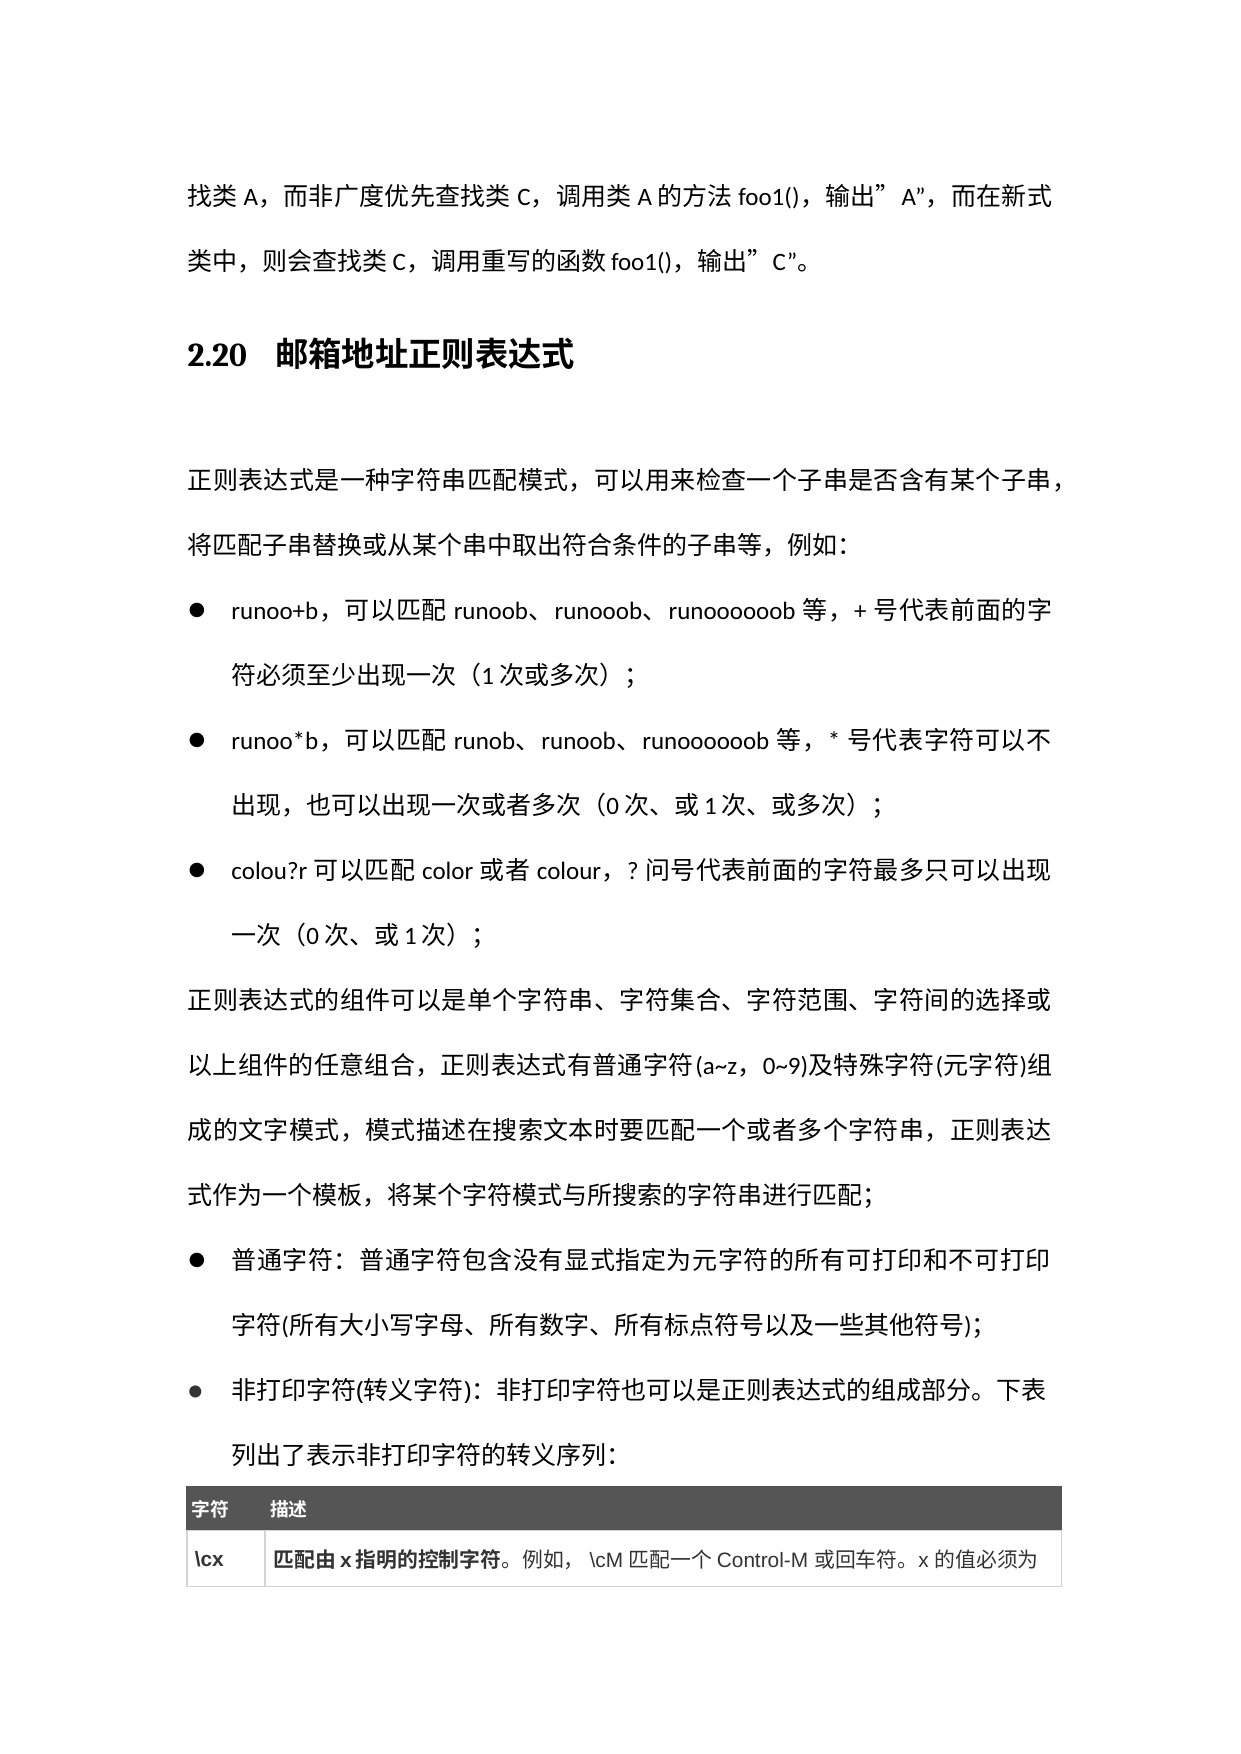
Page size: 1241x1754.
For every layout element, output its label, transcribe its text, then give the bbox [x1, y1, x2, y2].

text 正则表达式的组件可以是单个字符串、字符集合、字符范围、字符间的选择或以上组件的任意组合，正则表达式有普通字符(a~z，0~9)及特殊字符(元字符)组成的文字模式，模式描述在搜索文本时要匹配一个或者多个字符串，正则表达式作为一个模板，将某个字符模式与所搜索的字符串进行匹配； [187, 966, 1053, 1226]
table_cell 匹配由x指明的控制字符。例如， \cM 匹配一个 Control-M 或回车符。x 的值必须为 A-Z 或 a-z 之一。否则，将 c 视为一个原义的 'c' 字符。 [266, 1531, 1061, 1586]
list runoo+b，可以匹配 runoob、runooob、runoooooob 等，+ 号代表前面的字符必须至少出现一次（1次或多次）； [187, 576, 1053, 706]
table_cell \cx [188, 1531, 264, 1586]
list colou?r 可以匹配 color 或者 colour，? 问号代表前面的字符最多只可以出现一次（0次、或1次）； [187, 836, 1053, 966]
list runoo*b，可以匹配 runob、runoob、runoooooob 等，* 号代表字符可以不出现，也可以出现一次或者多次（0次、或1次、或多次）； [187, 706, 1053, 836]
table_header 描述 [266, 1488, 1061, 1530]
list 普通字符：普通字符包含没有显式指定为元字符的所有可打印和不可打印字符(所有大小写字母、所有数字、所有标点符号以及一些其他符号)； [187, 1226, 1053, 1356]
text 正则表达式是一种字符串匹配模式，可以用来检查一个子串是否含有某个子串，将匹配子串替换或从某个串中取出符合条件的子串等，例如： [187, 446, 1053, 576]
list 非打印字符(转义字符)：非打印字符也可以是正则表达式的组成部分。下表列出了表示非打印字符的转义序列： [187, 1356, 1053, 1486]
subtitle 邮箱地址正则表达式 [187, 319, 1053, 384]
table_header 字符 [188, 1488, 264, 1530]
